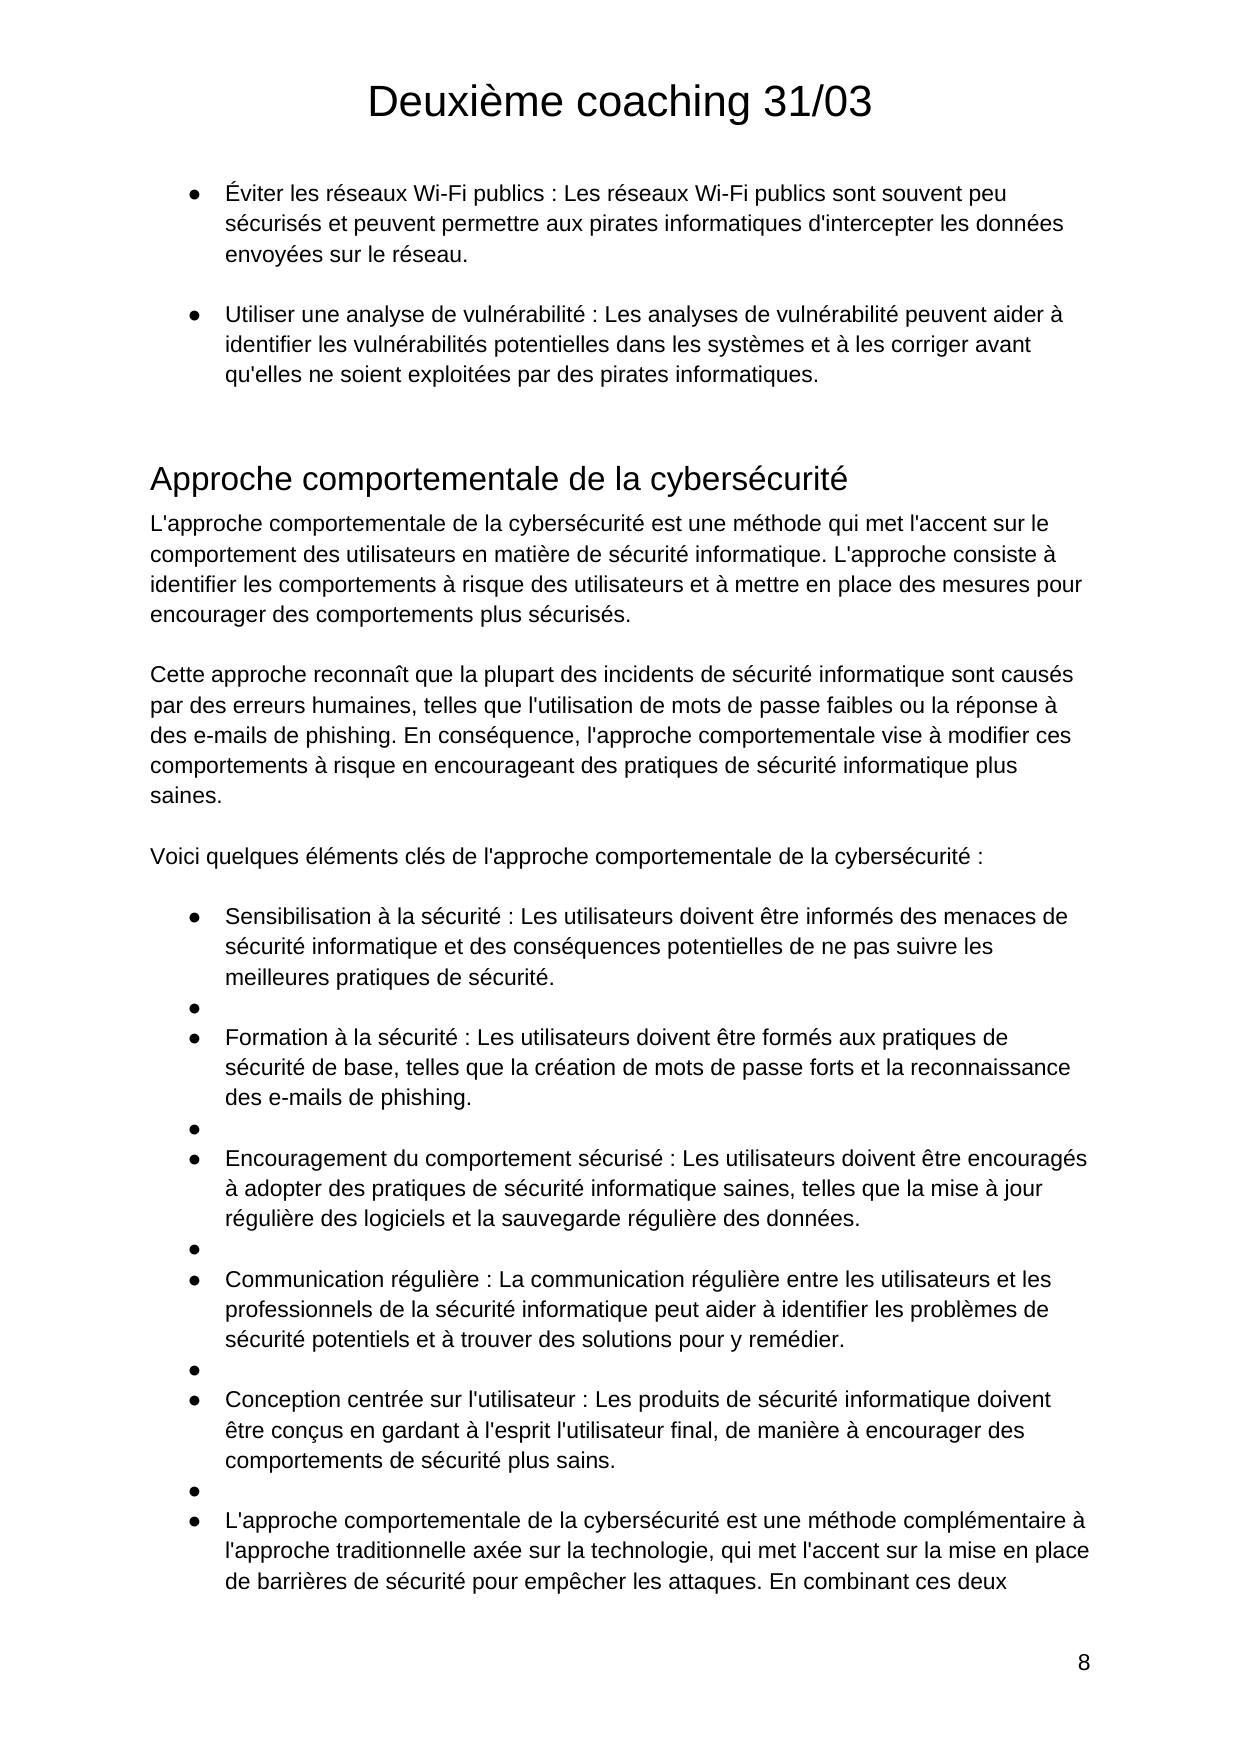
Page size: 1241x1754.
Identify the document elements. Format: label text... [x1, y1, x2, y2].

subtitle Approche comportementale de la cybersécurité [150, 459, 1090, 498]
list Sensibilisation à la sécurité : Les utilisateurs doivent être informés des menaces de sécurité informatique et des conséquences potentielles de ne pas suivre les meilleures pratiques de sécurité. [187, 903, 1090, 990]
list Communication régulière : La communication régulière entre les utilisateurs et les professionnels de la sécurité informatique peut aider à identifier les problèmes de sécurité potentiels et à trouver des solutions pour y remédier. [187, 1266, 1090, 1352]
text Cette approche reconnaît que la plupart des incidents de sécurité informatique sont causés par des erreurs humaines, telles que l'utilisation de mots de passe faibles ou la réponse à des e-mails de phishing. En conséquence, l'approche comportementale vise à modifier ces comportements à risque en encourageant des pratiques de sécurité informatique plus saines. [150, 661, 1090, 808]
text L'approche comportementale de la cybersécurité est une méthode qui met l'accent sur le comportement des utilisateurs en matière de sécurité informatique. L'approche consiste à identifier les comportements à risque des utilisateurs et à mettre en place des mesures pour encourager des comportements plus sécurisés. [150, 510, 1090, 627]
text Voici quelques éléments clés de l'approche comportementale de la cybersécurité : [150, 843, 1090, 869]
list Formation à la sécurité : Les utilisateurs doivent être formés aux pratiques de sécurité de base, telles que la création de mots de passe forts et la reconnaissance des e-mails de phishing. [187, 1024, 1090, 1111]
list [187, 1507, 1090, 1594]
list Conception centrée sur l'utilisateur : Les produits de sécurité informatique doivent être conçus en gardant à l'esprit l'utilisateur final, de manière à encourager des comportements de sécurité plus sains. [187, 1386, 1090, 1473]
list Encouragement du comportement sécurisé : Les utilisateurs doivent être encouragés à adopter des pratiques de sécurité informatique saines, telles que la mise à jour régulière des logiciels et la sauvegarde régulière des données. [187, 1145, 1090, 1231]
list Éviter les réseaux Wi-Fi publics : Les réseaux Wi-Fi publics sont souvent peu sécurisés et peuvent permettre aux pirates informatiques d'intercepter les données envoyées sur le réseau. [187, 180, 1090, 267]
list Utiliser une analyse de vulnérabilité : Les analyses de vulnérabilité peuvent aider à identifier les vulnérabilités potentielles dans les systèmes et à les corriger avant qu'elles ne soient exploitées par des pirates informatiques. [187, 301, 1090, 388]
